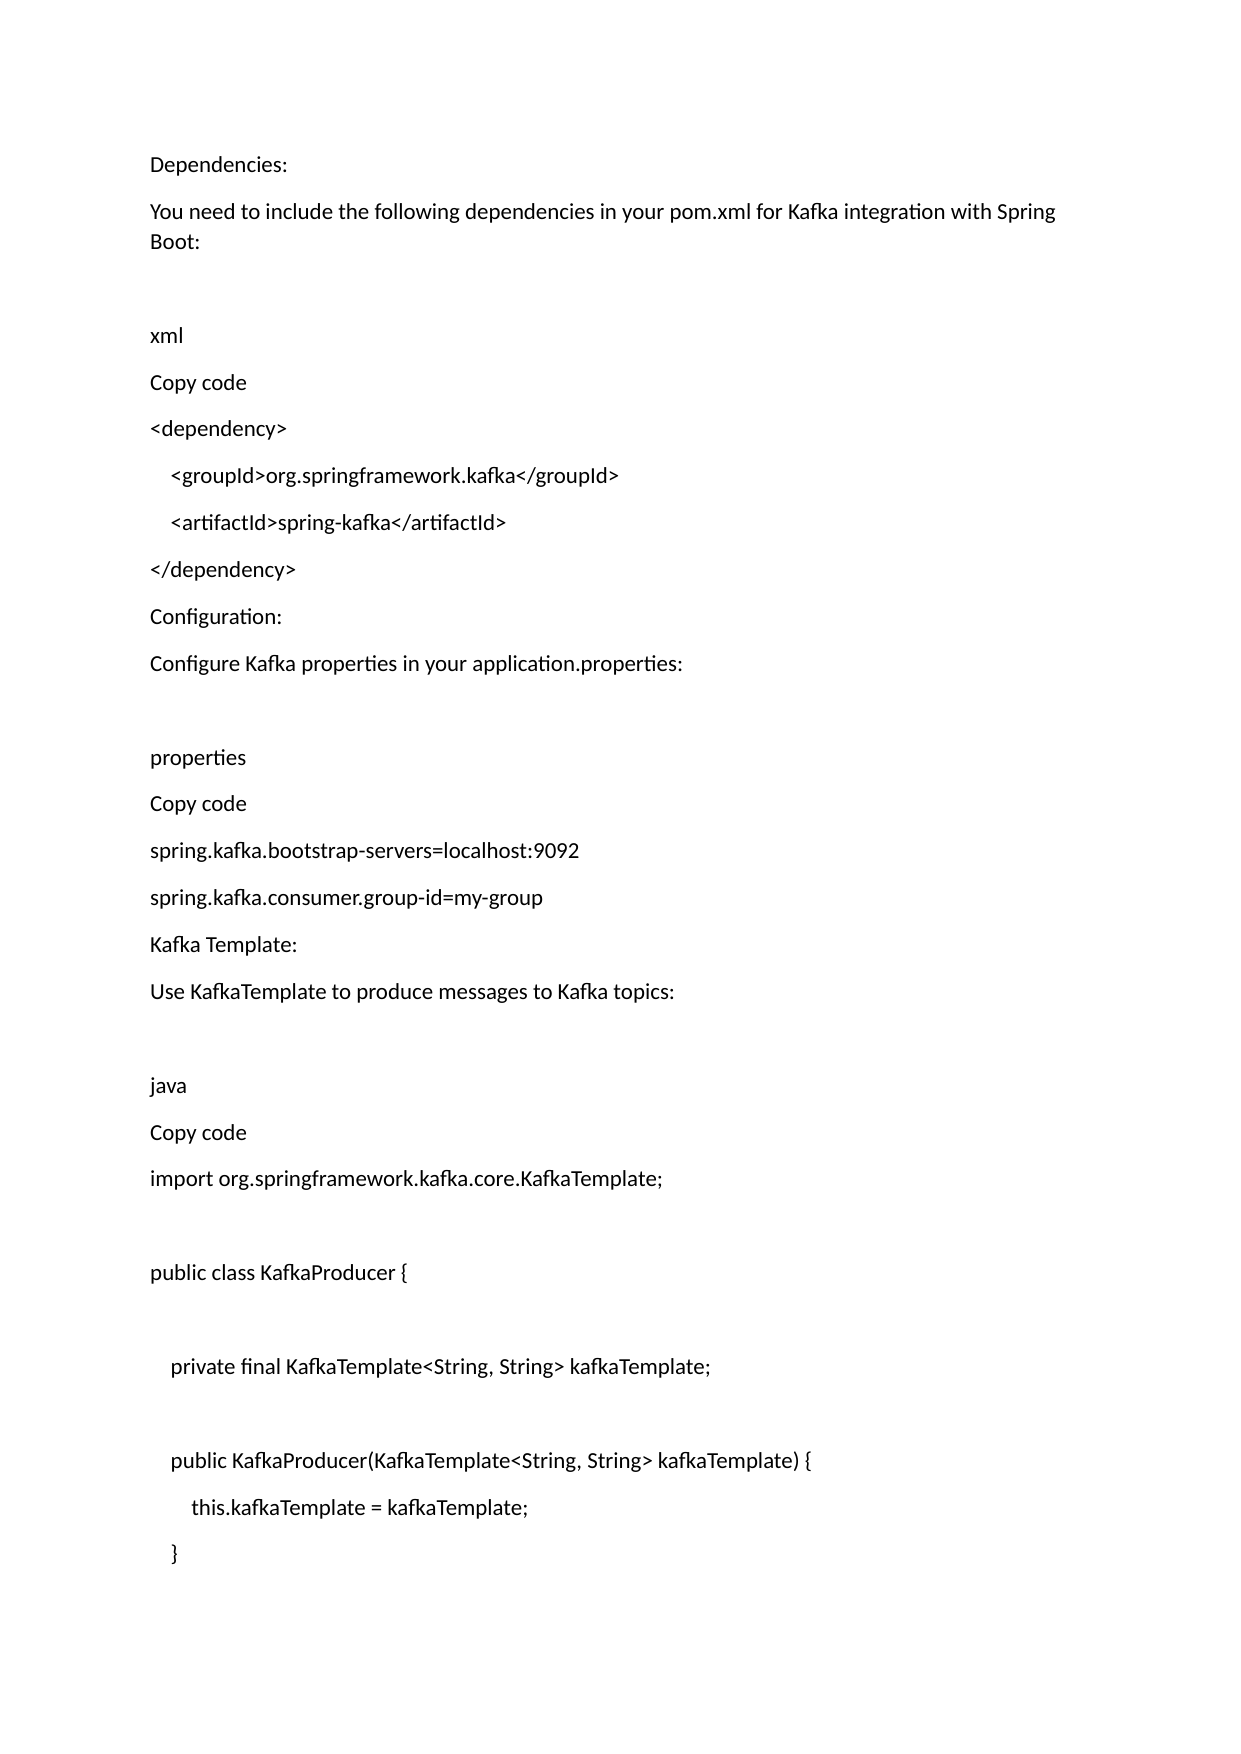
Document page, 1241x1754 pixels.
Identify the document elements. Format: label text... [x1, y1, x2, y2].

text spring.kafka.consumer.group-id=my-group [150, 883, 1090, 911]
text Kafka Template: [150, 930, 1090, 958]
text java [150, 1071, 1090, 1099]
text public class KafkaProducer { [150, 1258, 1090, 1286]
text public KafkaProducer(KafkaTemplate<String, String> kafkaTemplate) { [150, 1446, 1090, 1474]
text Copy code [150, 368, 1090, 396]
text this.kafkaTemplate = kafkaTemplate; [150, 1493, 1090, 1521]
text You need to include the following dependencies in your pom.xml for Kafka integration with Spring Boot: [150, 197, 1090, 255]
text Copy code [150, 1118, 1090, 1146]
text private final KafkaTemplate<String, String> kafkaTemplate; [150, 1352, 1090, 1380]
text <dependency> [150, 414, 1090, 443]
text import org.springframework.kafka.core.KafkaTemplate; [150, 1164, 1090, 1193]
text xml [150, 321, 1090, 349]
text </dependency> [150, 555, 1090, 583]
text Copy code [150, 789, 1090, 818]
text Dependencies: [150, 150, 1090, 178]
text spring.kafka.bootstrap-servers=localhost:9092 [150, 836, 1090, 864]
text Configuration: [150, 602, 1090, 630]
text <groupId>org.springframework.kafka</groupId> [150, 461, 1090, 489]
text Configure Kafka properties in your application.properties: [150, 649, 1090, 677]
text } [150, 1539, 1090, 1568]
text <artifactId>spring-kafka</artifactId> [150, 508, 1090, 536]
text Use KafkaTemplate to produce messages to Kafka topics: [150, 977, 1090, 1005]
text properties [150, 743, 1090, 771]
